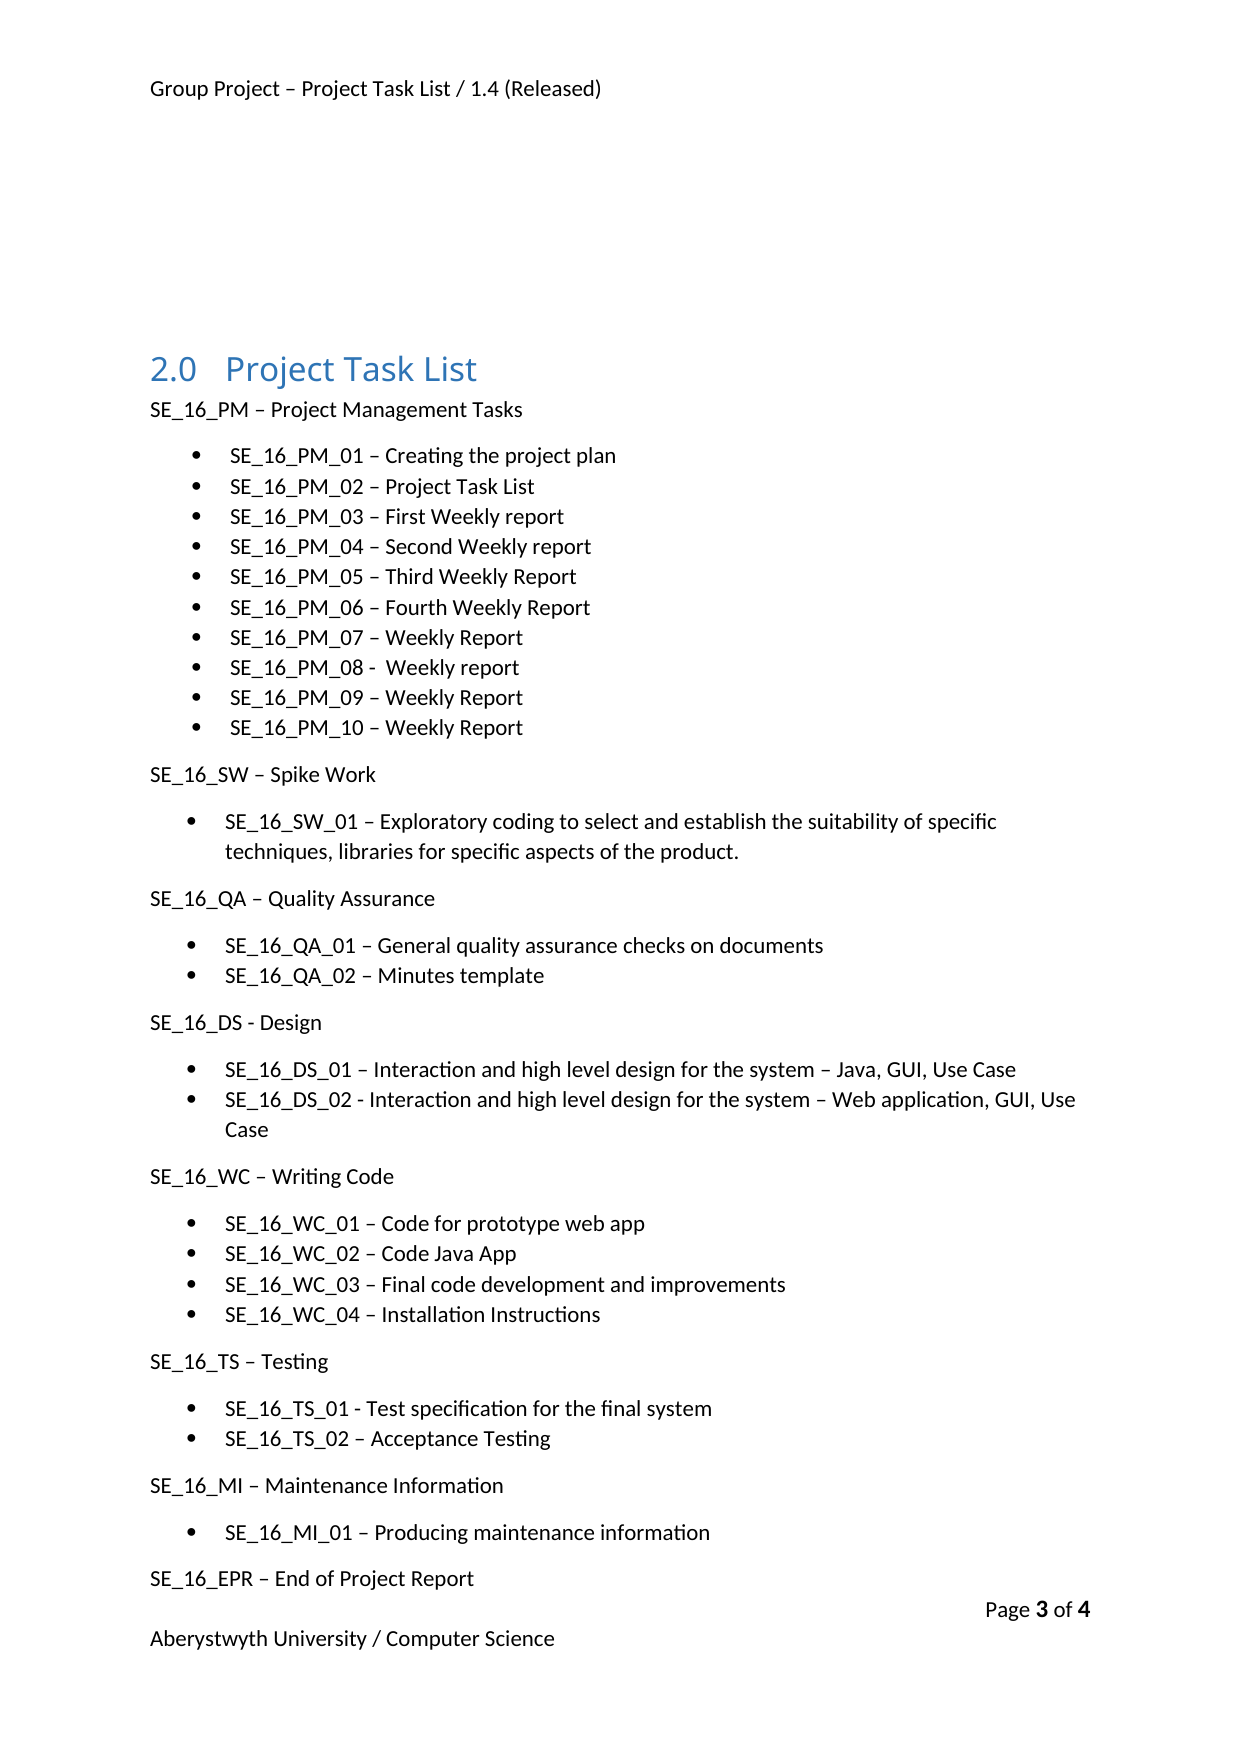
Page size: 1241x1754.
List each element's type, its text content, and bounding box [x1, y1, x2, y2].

list SE_16_PM_07 – Weekly Report [192, 623, 1090, 651]
text SE_16_SW – Spike Work [150, 760, 1090, 788]
list SE_16_QA_02 – Minutes template [187, 961, 1090, 989]
list SE_16_TS_01 - Test specification for the final system [187, 1394, 1090, 1422]
subtitle Project Task List [150, 346, 1090, 391]
list SE_16_PM_08 - Weekly report [192, 653, 1090, 681]
list SE_16_WC_01 – Code for prototype web app [187, 1209, 1090, 1237]
list SE_16_WC_03 – Final code development and improvements [187, 1270, 1090, 1298]
list SE_16_PM_06 – Fourth Weekly Report [192, 593, 1090, 621]
list SE_16_SW_01 – Exploratory coding to select and establish the suitability of specific techniques, libraries for specific aspects of the product. [187, 807, 1090, 866]
list SE_16_WC_02 – Code Java App [187, 1239, 1090, 1268]
text SE_16_QA – Quality Assurance [150, 884, 1090, 912]
text SE_16_WC – Writing Code [150, 1162, 1090, 1191]
list SE_16_PM_03 – First Weekly report [192, 502, 1090, 530]
list SE_16_PM_10 – Weekly Report [192, 713, 1090, 742]
list SE_16_PM_05 – Third Weekly Report [192, 562, 1090, 591]
list SE_16_PM_02 – Project Task List [192, 472, 1090, 500]
text SE_16_MI – Maintenance Information [150, 1471, 1090, 1499]
text SE_16_TS – Testing [150, 1347, 1090, 1375]
list SE_16_DS_01 – Interaction and high level design for the system – Java, GUI, Use Case [187, 1055, 1090, 1083]
list SE_16_TS_02 – Acceptance Testing [187, 1424, 1090, 1452]
list SE_16_WC_04 – Installation Instructions [187, 1300, 1090, 1328]
list SE_16_PM_09 – Weekly Report [192, 683, 1090, 711]
list SE_16_PM_04 – Second Weekly report [192, 532, 1090, 560]
list SE_16_PM_01 – Creating the project plan [192, 442, 1090, 470]
text SE_16_PM – Project Management Tasks [150, 395, 1090, 423]
list SE_16_DS_02 - Interaction and high level design for the system – Web application, GUI, Use Case [187, 1085, 1090, 1144]
list SE_16_QA_01 – General quality assurance checks on documents [187, 931, 1090, 959]
text SE_16_EPR – End of Project Report [150, 1564, 1090, 1593]
list SE_16_MI_01 – Producing maintenance information [187, 1518, 1090, 1546]
text SE_16_DS - Design [150, 1008, 1090, 1036]
